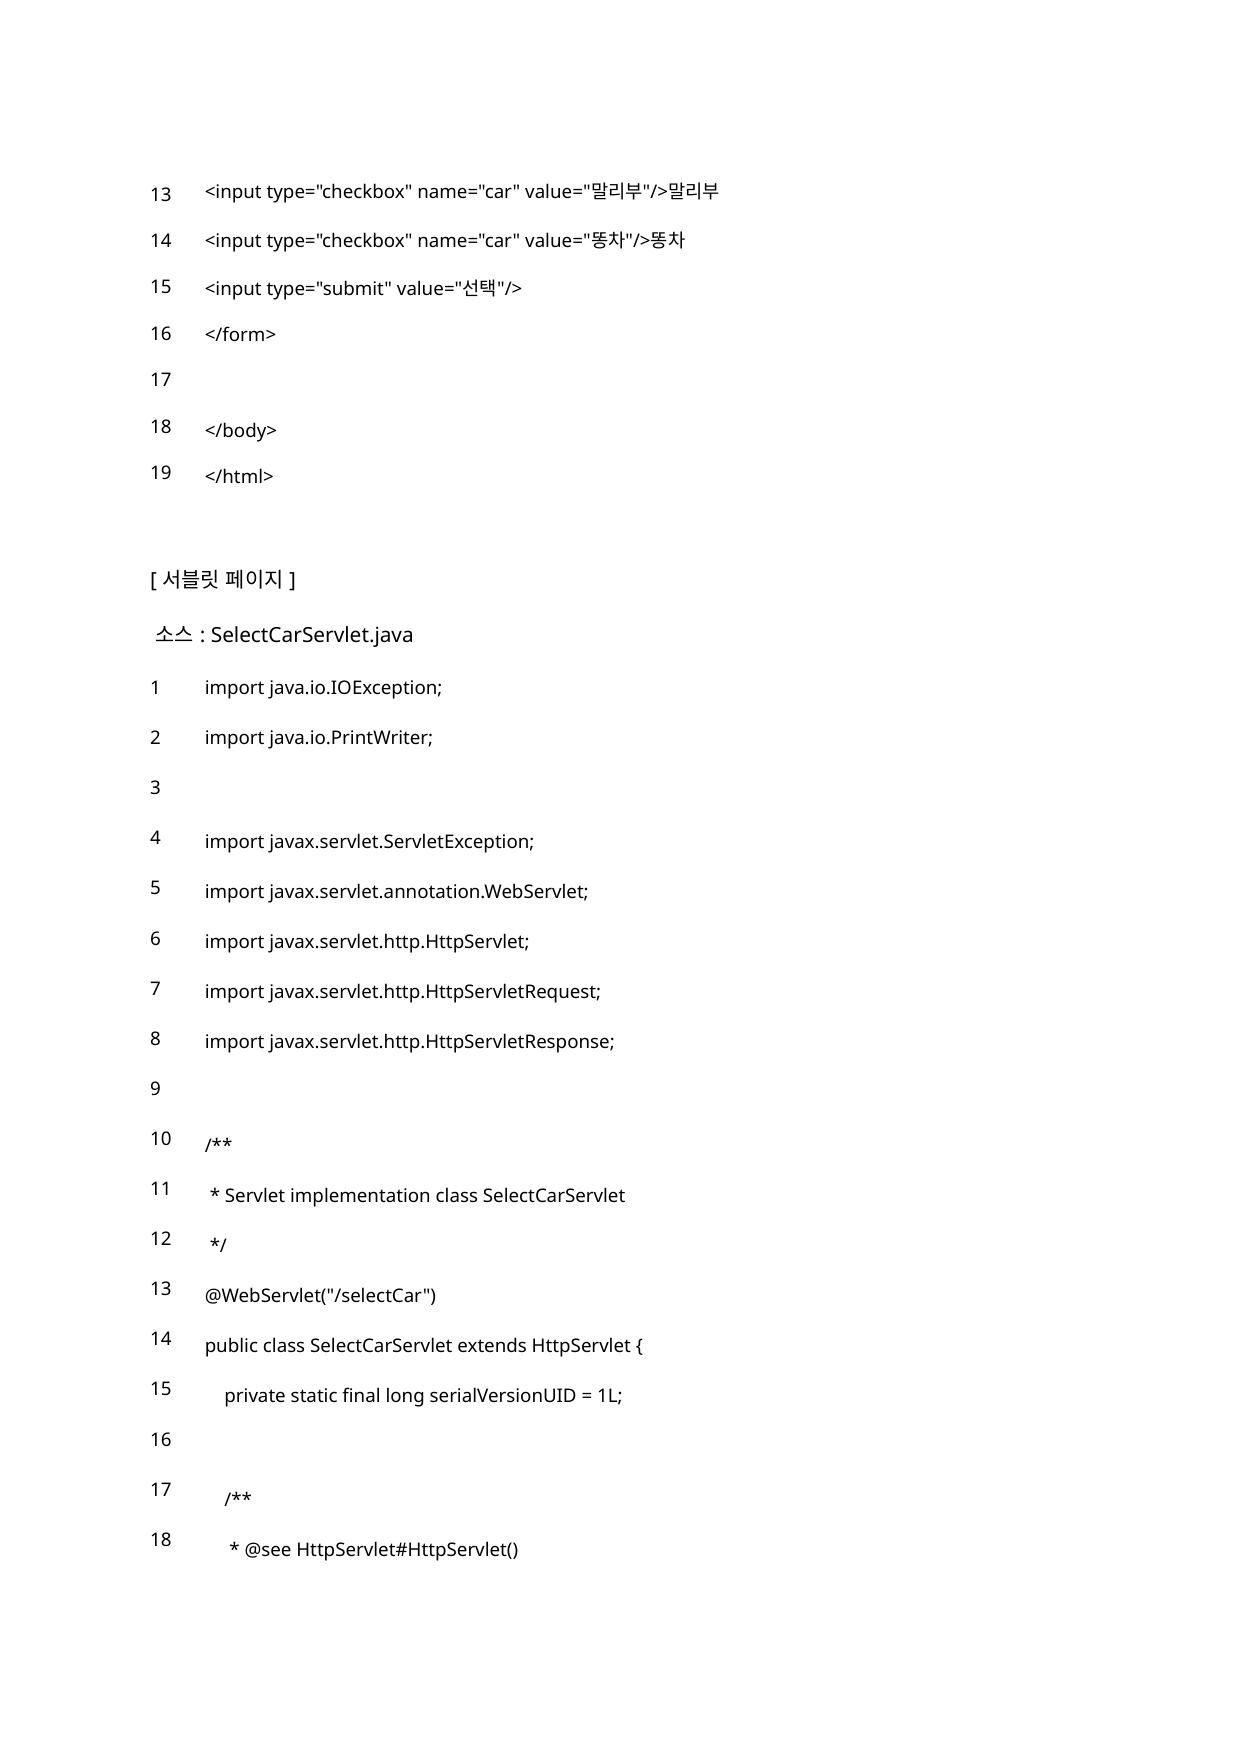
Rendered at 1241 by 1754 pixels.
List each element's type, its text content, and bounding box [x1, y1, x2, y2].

text 소스 : SelectCarServlet.java [150, 619, 1090, 649]
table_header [205, 177, 1240, 509]
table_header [150, 177, 204, 509]
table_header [205, 674, 1240, 1586]
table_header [150, 674, 204, 1586]
text [ 서블릿 페이지 ] [150, 563, 1090, 593]
